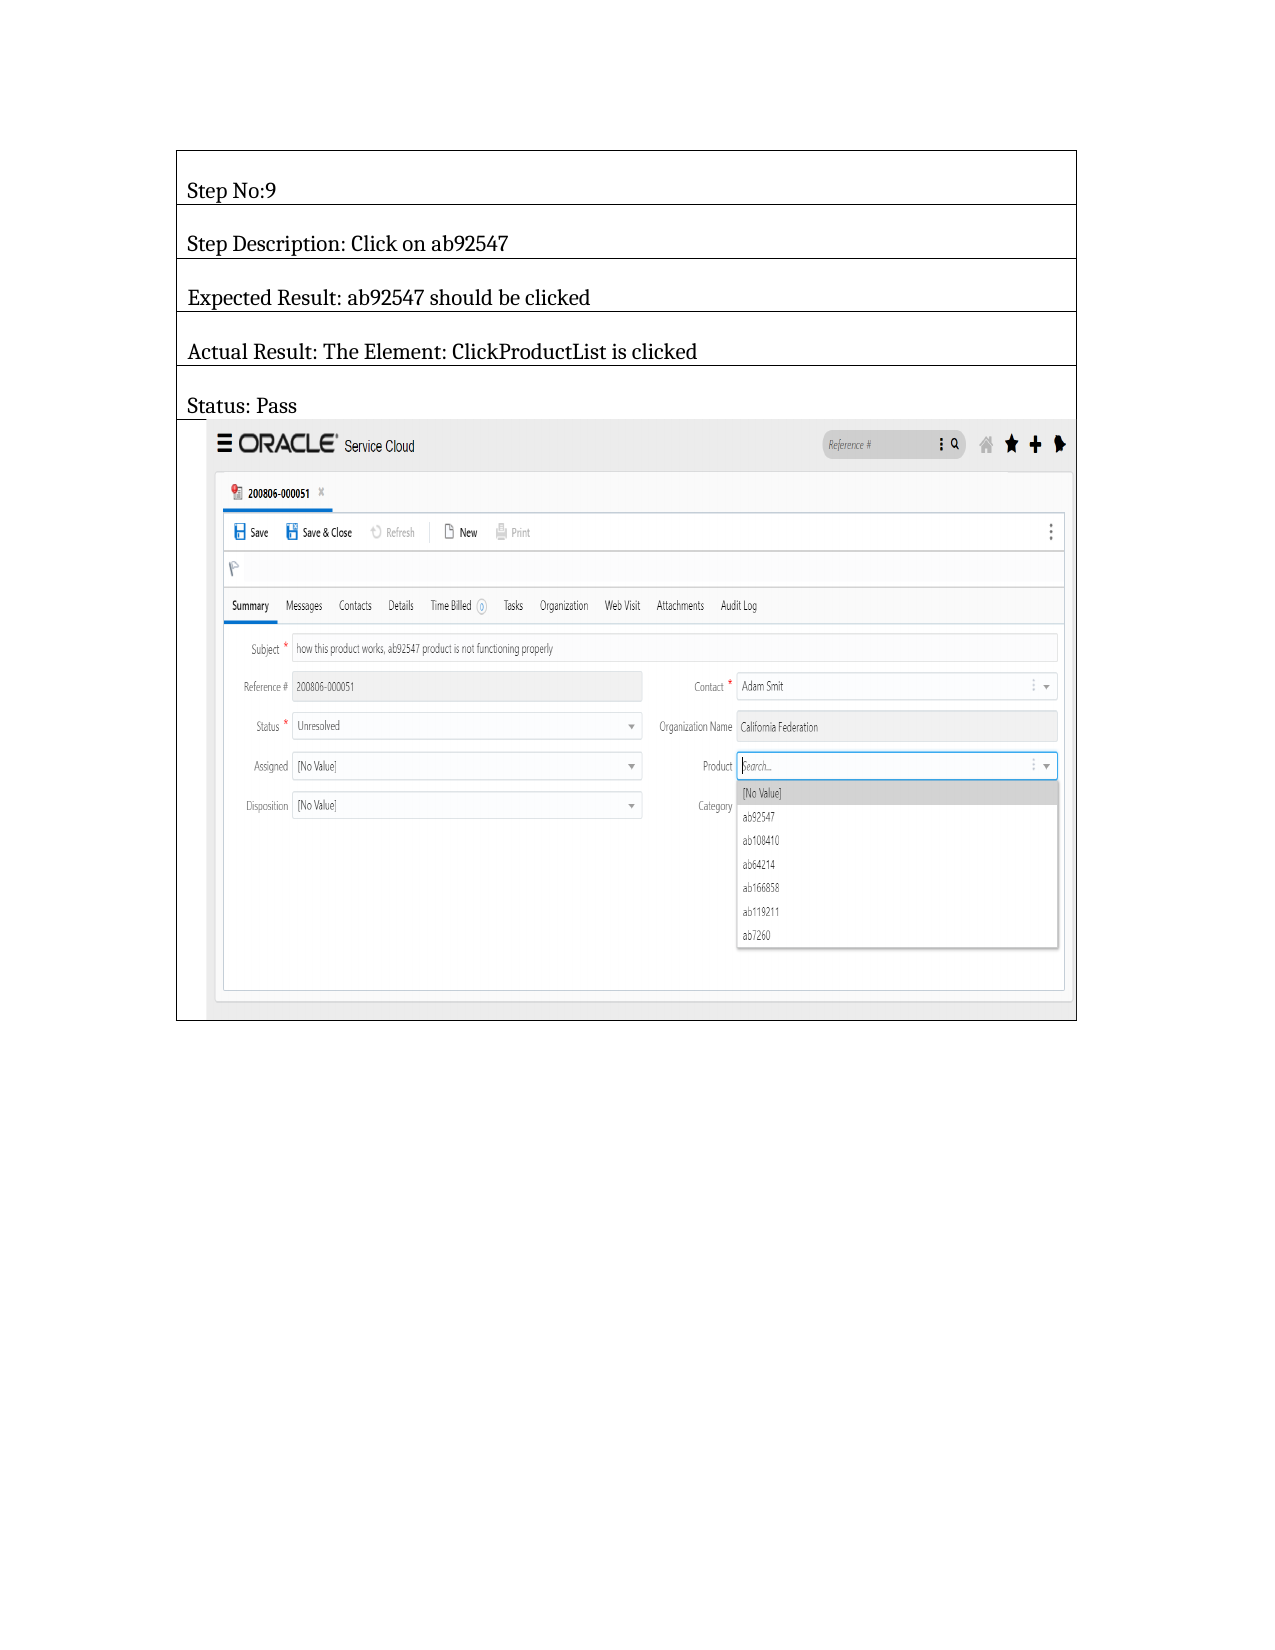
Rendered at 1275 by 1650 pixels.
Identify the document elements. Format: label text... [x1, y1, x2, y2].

table_header Step No:9 [177, 151, 1076, 204]
table_cell Actual Result: The Element: ClickProductList is clicked [177, 312, 1076, 365]
table_cell Status: Pass [177, 366, 1076, 419]
table_cell Step Description: Click on ab92547 [177, 205, 1076, 257]
picture [206, 419, 1077, 1020]
table_cell Expected Result: ab92547 should be clicked [177, 259, 1076, 311]
table_cell [177, 420, 206, 1020]
